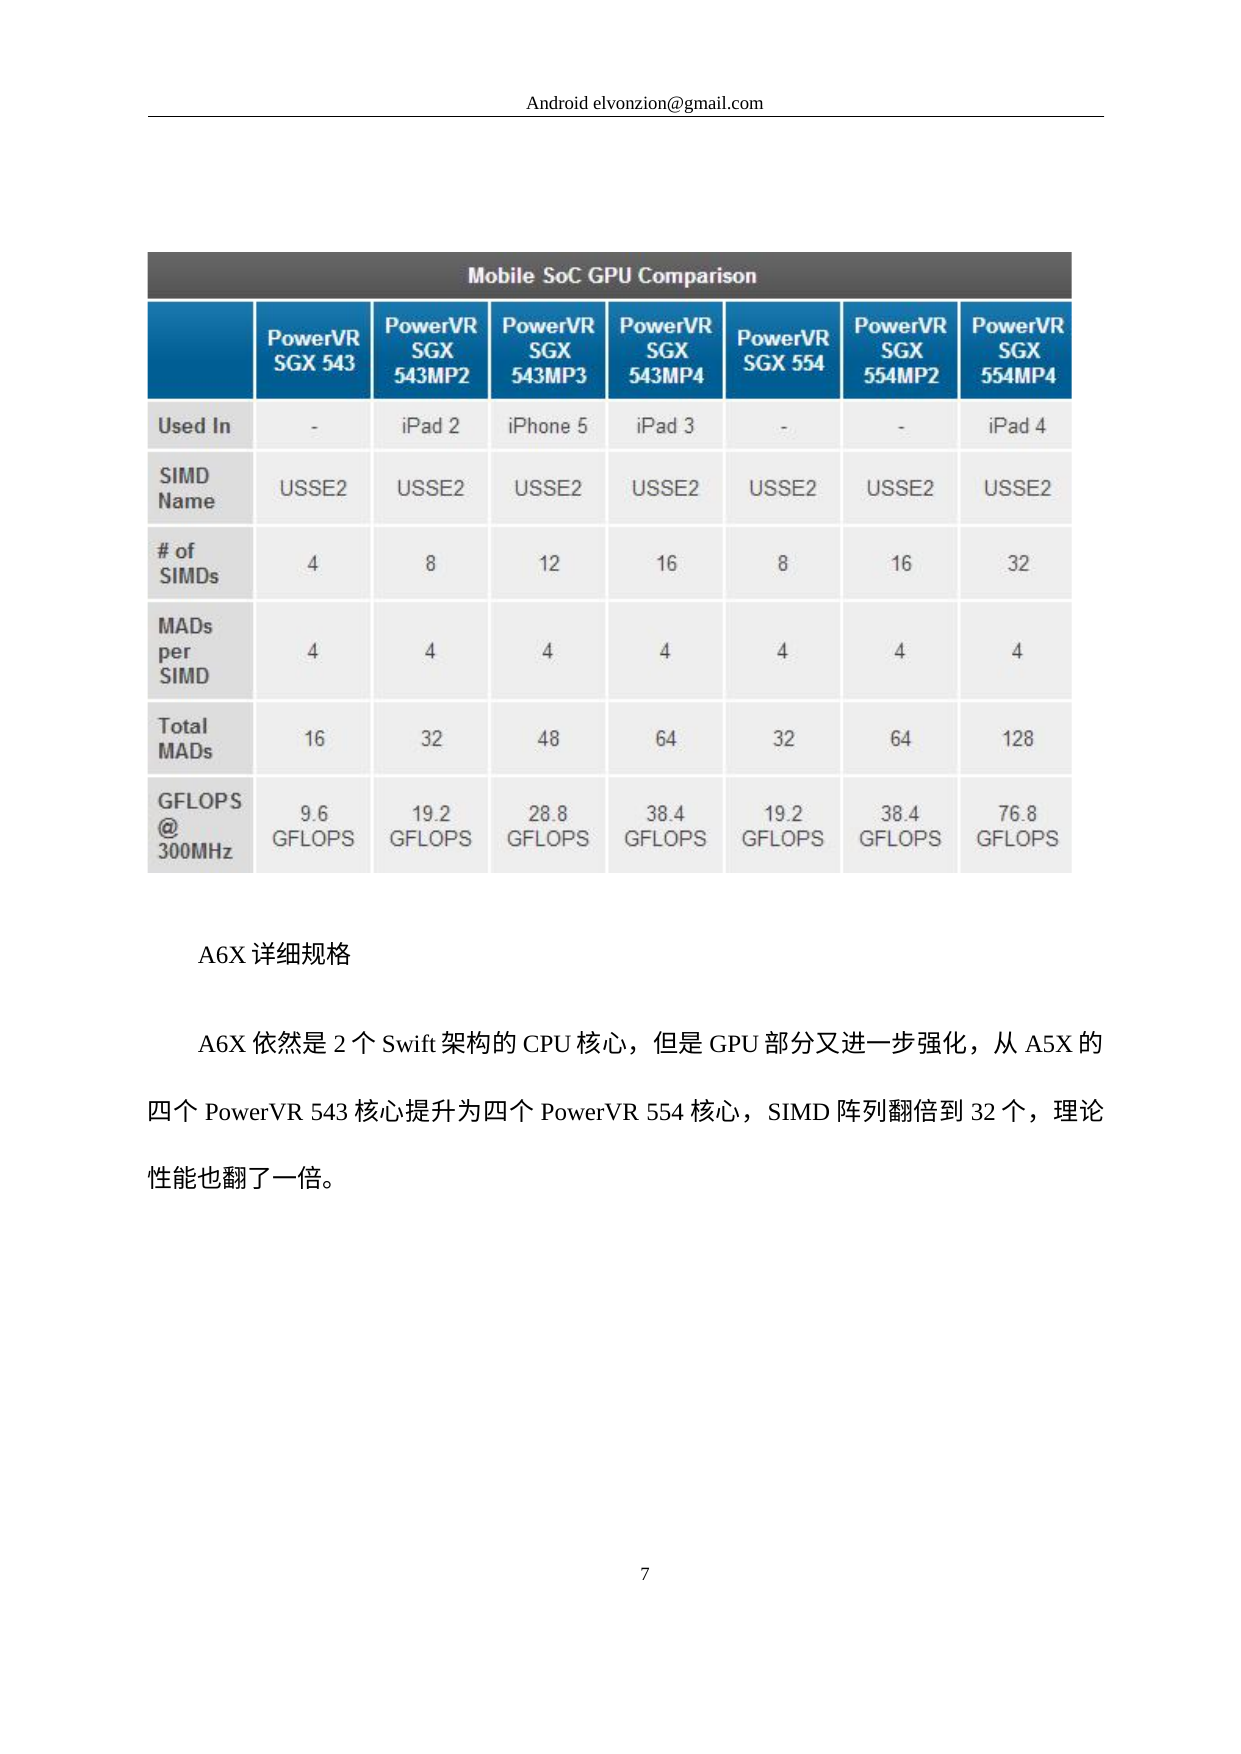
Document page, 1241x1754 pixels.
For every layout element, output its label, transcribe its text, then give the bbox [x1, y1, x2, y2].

text A6X详细规格 [148, 918, 1104, 986]
text A6X依然是2个Swift架构的CPU核心，但是GPU部分又进一步强化，从A5X的四个PowerVR 543核心提升为四个PowerVR 554核心，SIMD阵列翻倍到32个，理论性能也翻了一倍。 [148, 1007, 1104, 1211]
picture [147, 252, 1072, 873]
